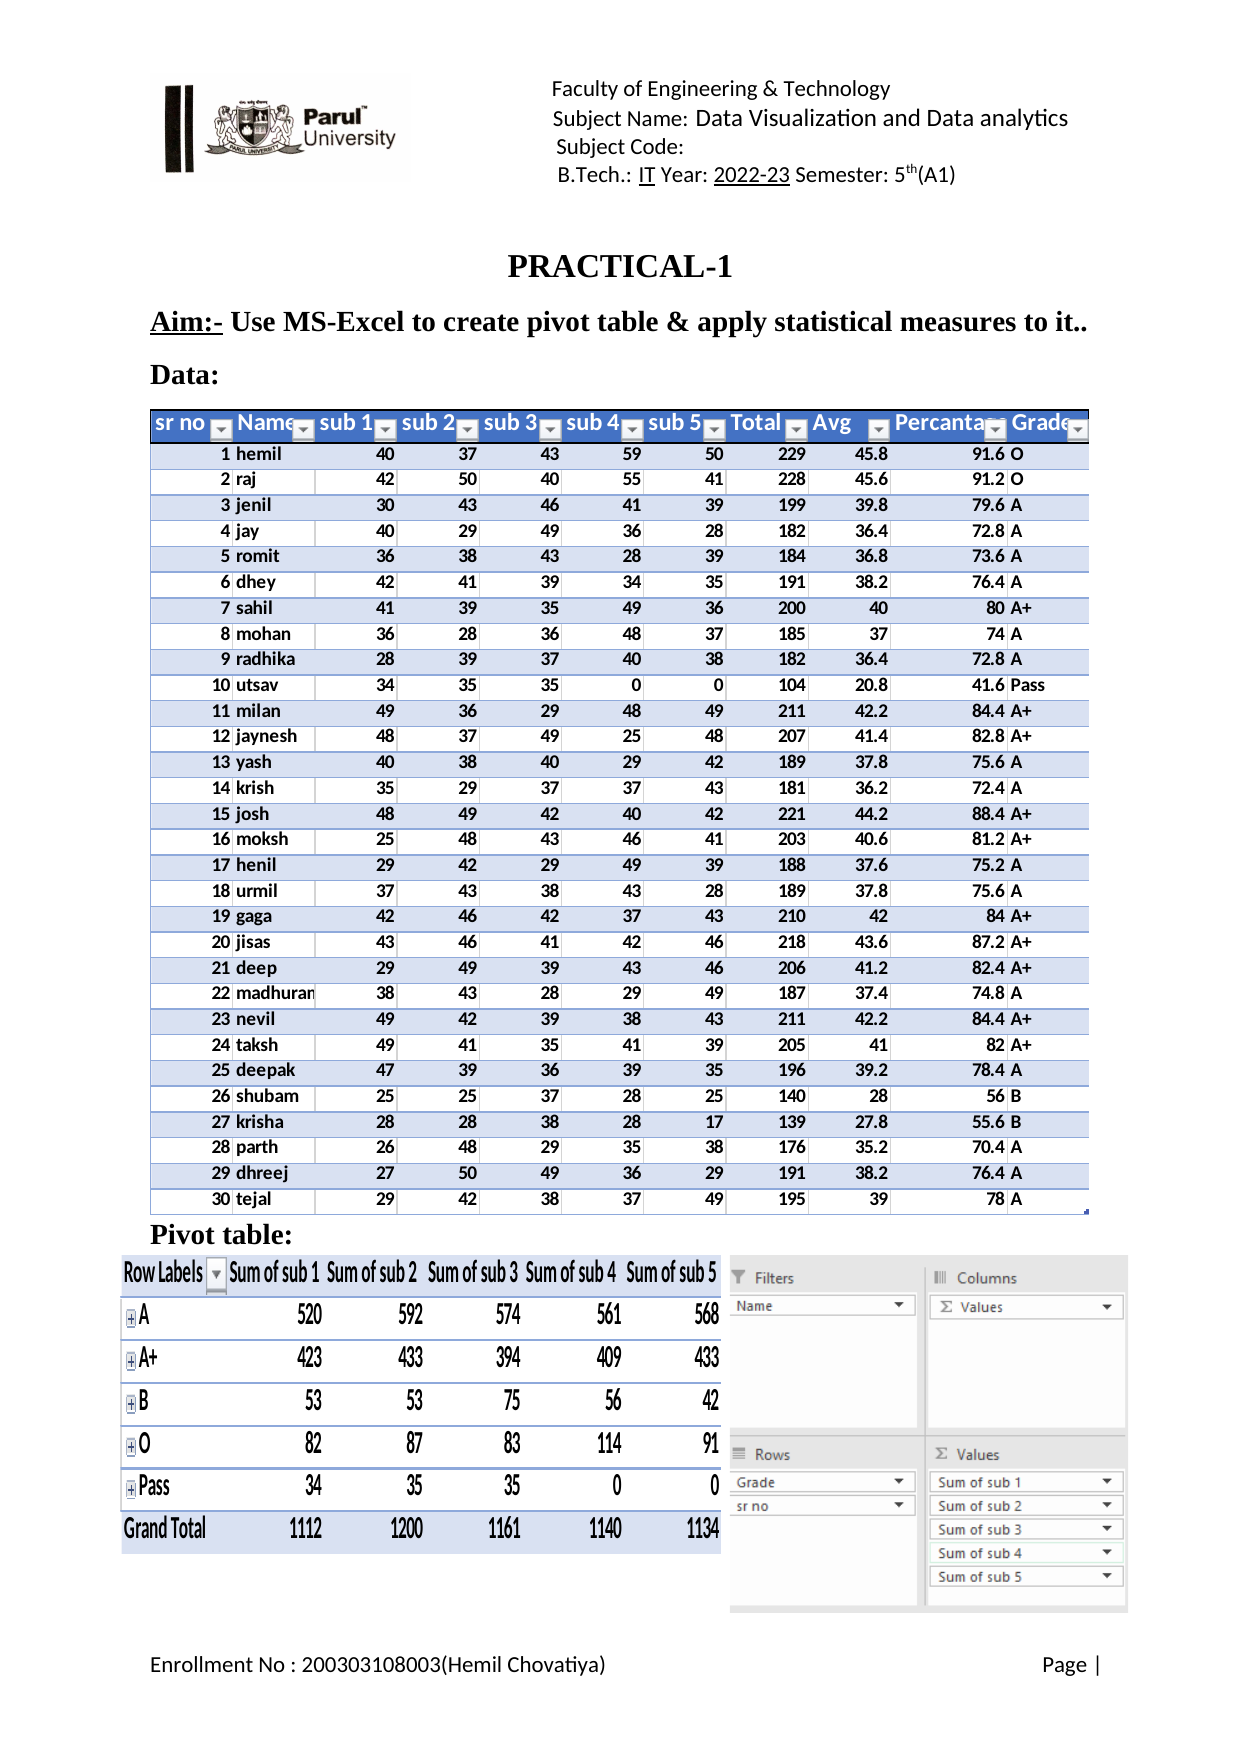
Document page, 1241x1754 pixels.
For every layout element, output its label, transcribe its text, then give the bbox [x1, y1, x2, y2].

text Data: [150, 357, 1090, 390]
text Aim:- Use MS-Excel to create pivot table & apply statistical measures to it.. [150, 304, 1090, 338]
picture [150, 73, 411, 182]
text PRACTICAL-1 [150, 246, 1090, 284]
picture [729, 1255, 1129, 1613]
text Pivot table: [150, 1217, 1090, 1251]
